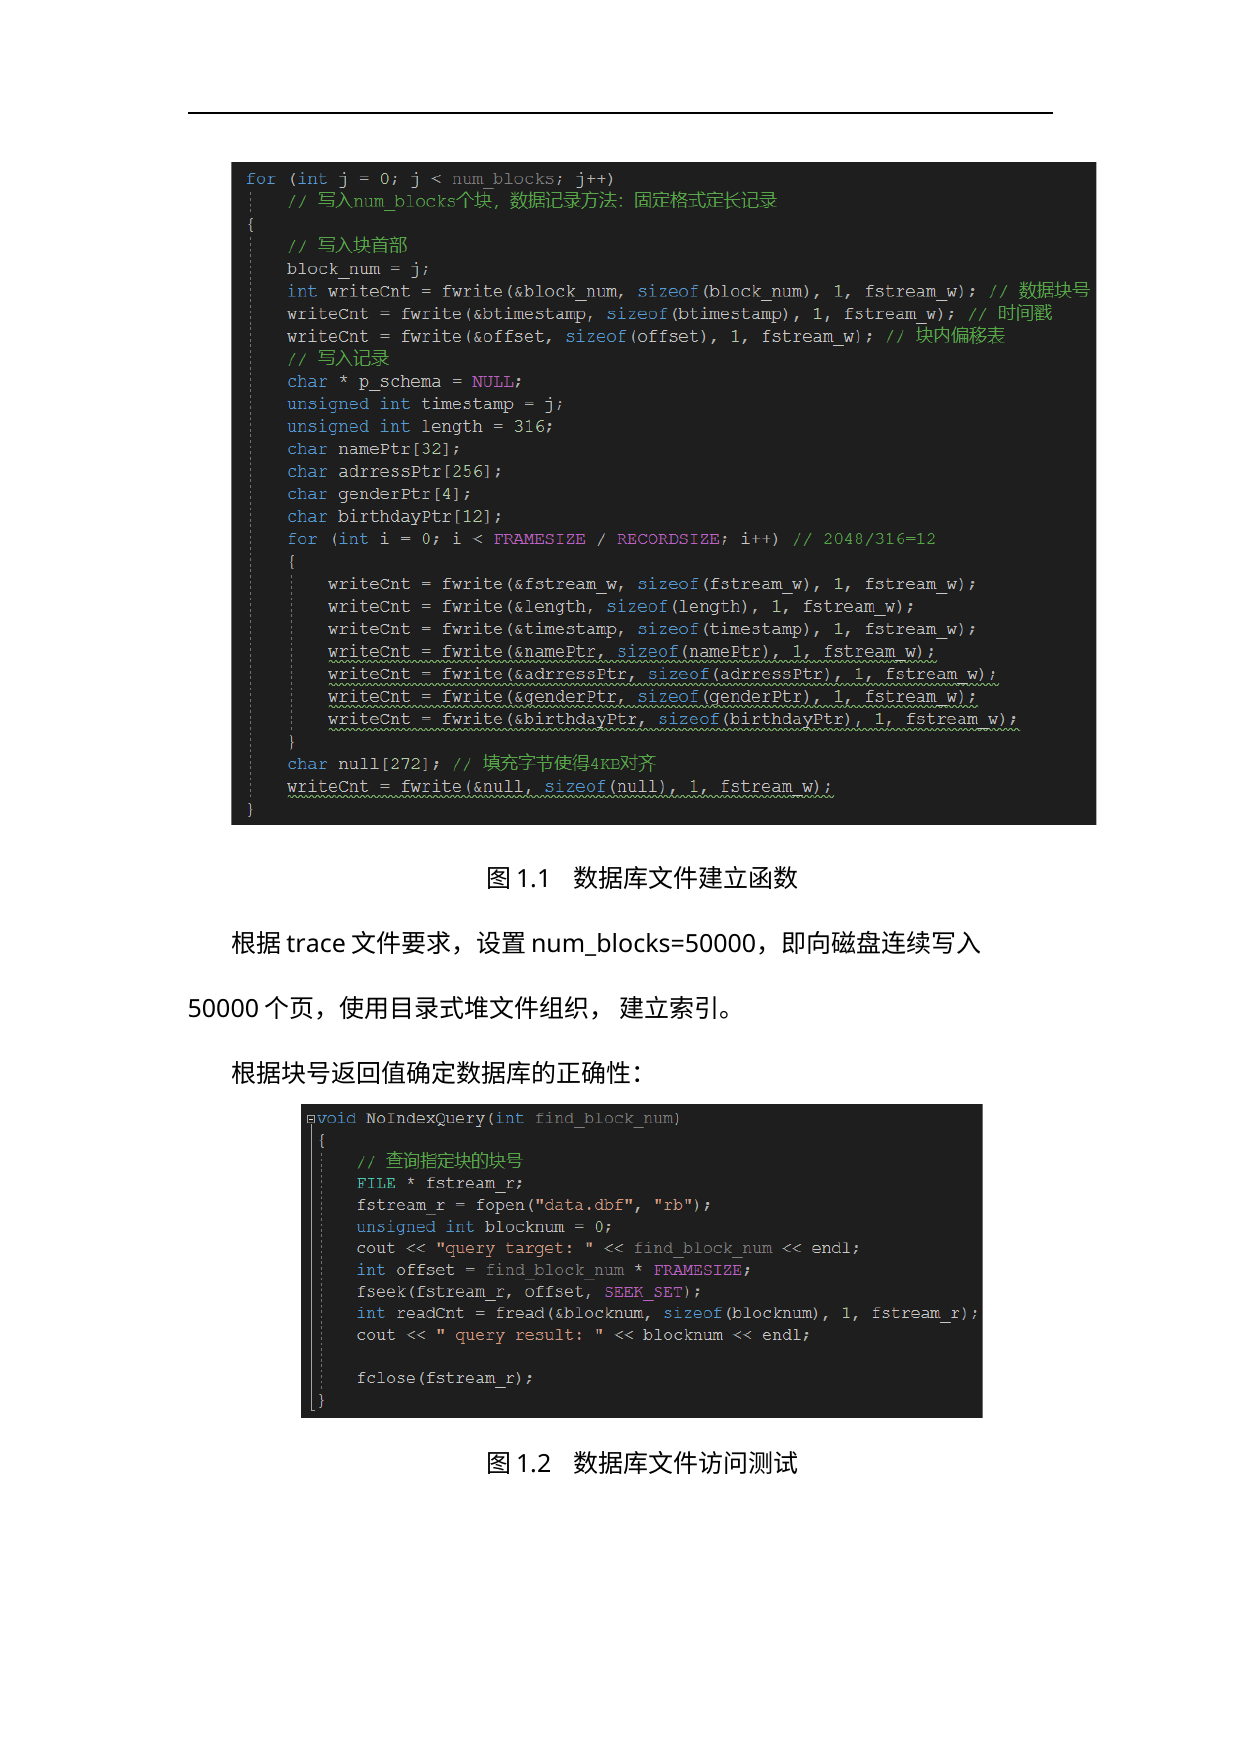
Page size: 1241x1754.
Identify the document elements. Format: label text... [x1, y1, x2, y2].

picture [301, 1104, 983, 1418]
text 图1.1 数据库文件建立函数 [187, 844, 1053, 909]
text 根据trace文件要求，设置num_blocks=50000，即向磁盘连续写入50000个页，使用目录式堆文件组织， 建立索引。 [187, 909, 1053, 1039]
picture [231, 162, 1097, 825]
text 根据块号返回值确定数据库的正确性： [187, 1039, 1053, 1104]
text 图1.2 数据库文件访问测试 [187, 1429, 1053, 1494]
